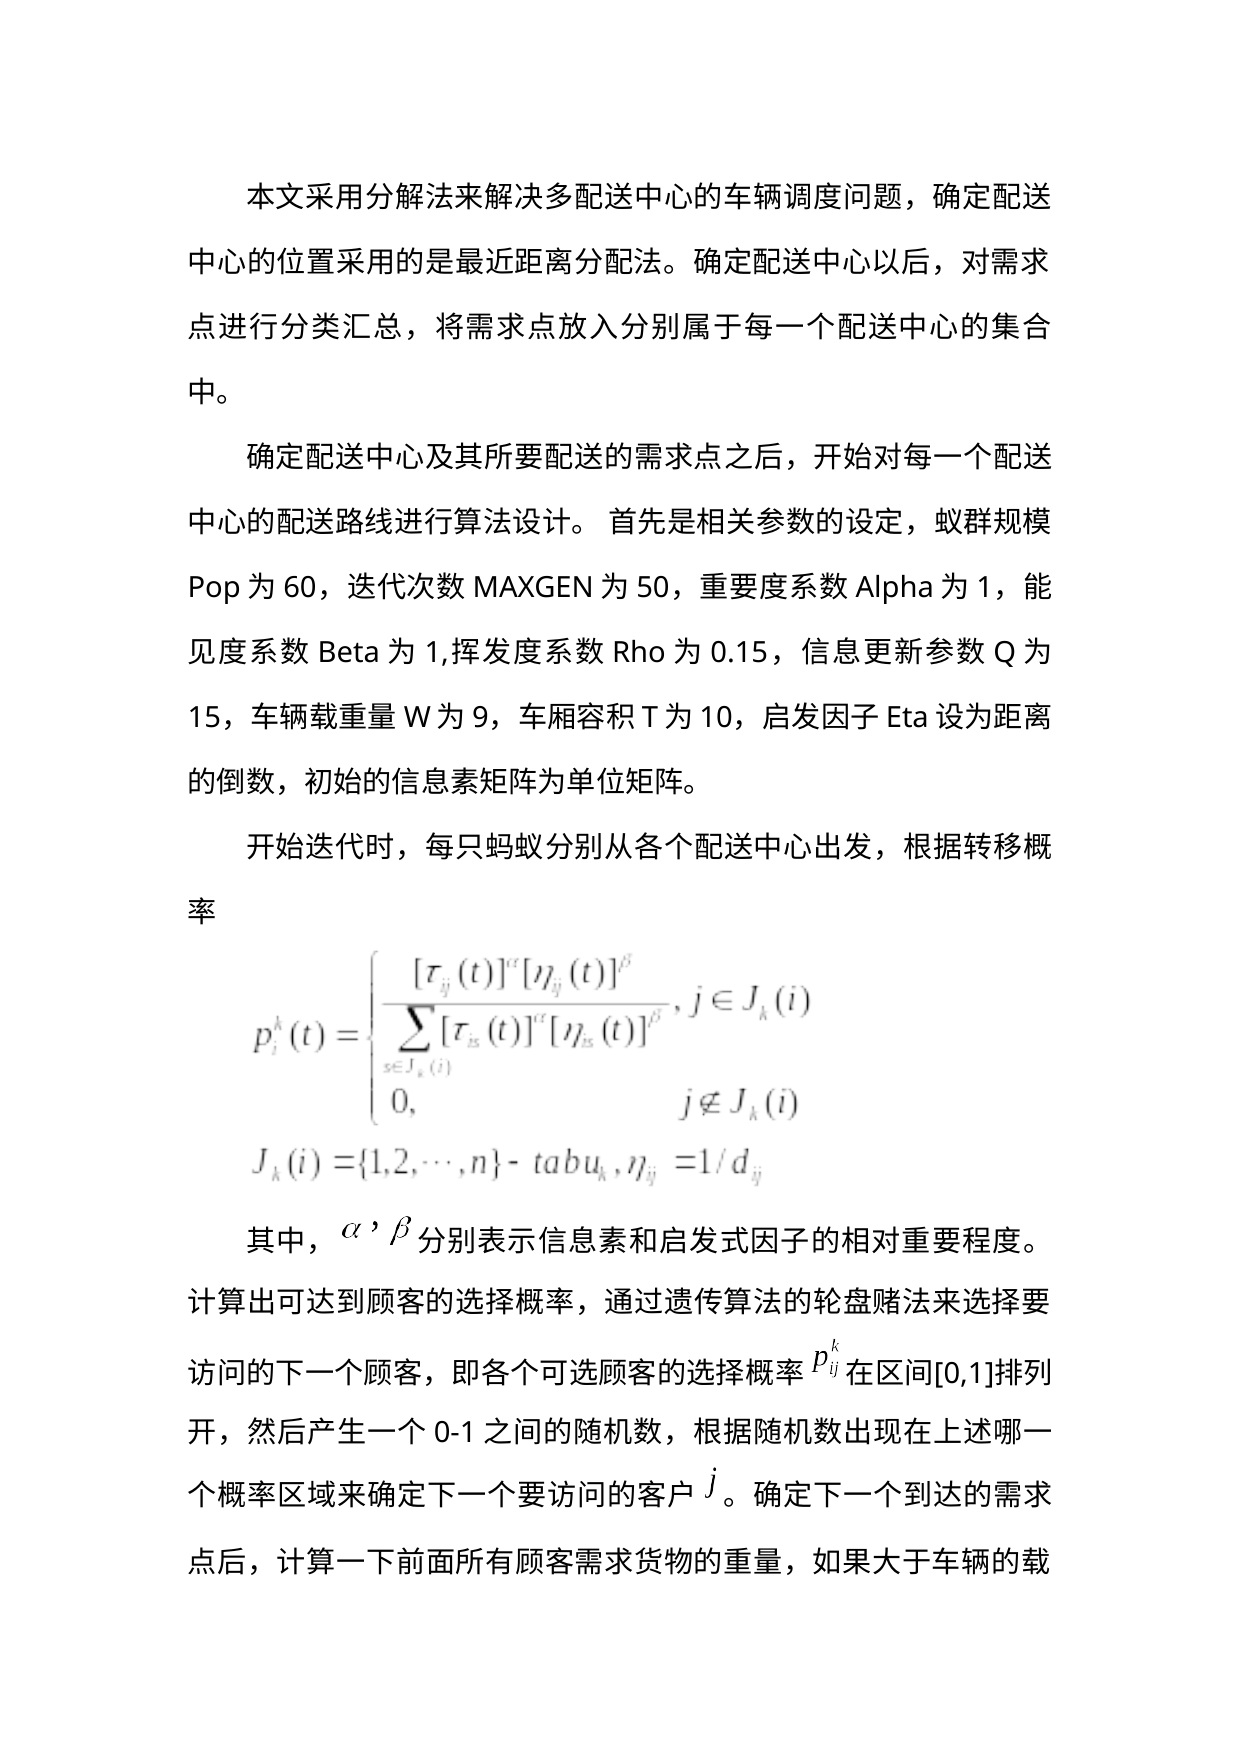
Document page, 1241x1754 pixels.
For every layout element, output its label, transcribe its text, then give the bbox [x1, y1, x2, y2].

list 开始迭代时，每只蚂蚁分别从各个配送中心出发，根据转移概率 [187, 812, 1053, 942]
list 本文采用分解法来解决多配送中心的车辆调度问题，确定配送中心的位置采用的是最近距离分配法。确定配送中心以后，对需求点进行分类汇总，将需求点放入分别属于每一个配送中心的集合中。 [187, 162, 1053, 422]
list 确定配送中心及其所要配送的需求点之后，开始对每一个配送中心的配送路线进行算法设计。 首先是相关参数的设定，蚁群规模Pop为60，迭代次数MAXGEN为50，重要度系数Alpha为1，能见度系数Beta为1,挥发度系数Rho为0.15，信息更新参数Q为15，车辆载重量W为9，车厢容积T为10，启发因子Eta设为距离的倒数，初始的信息素矩阵为单位矩阵。 [187, 422, 1053, 812]
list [187, 1202, 1053, 1592]
